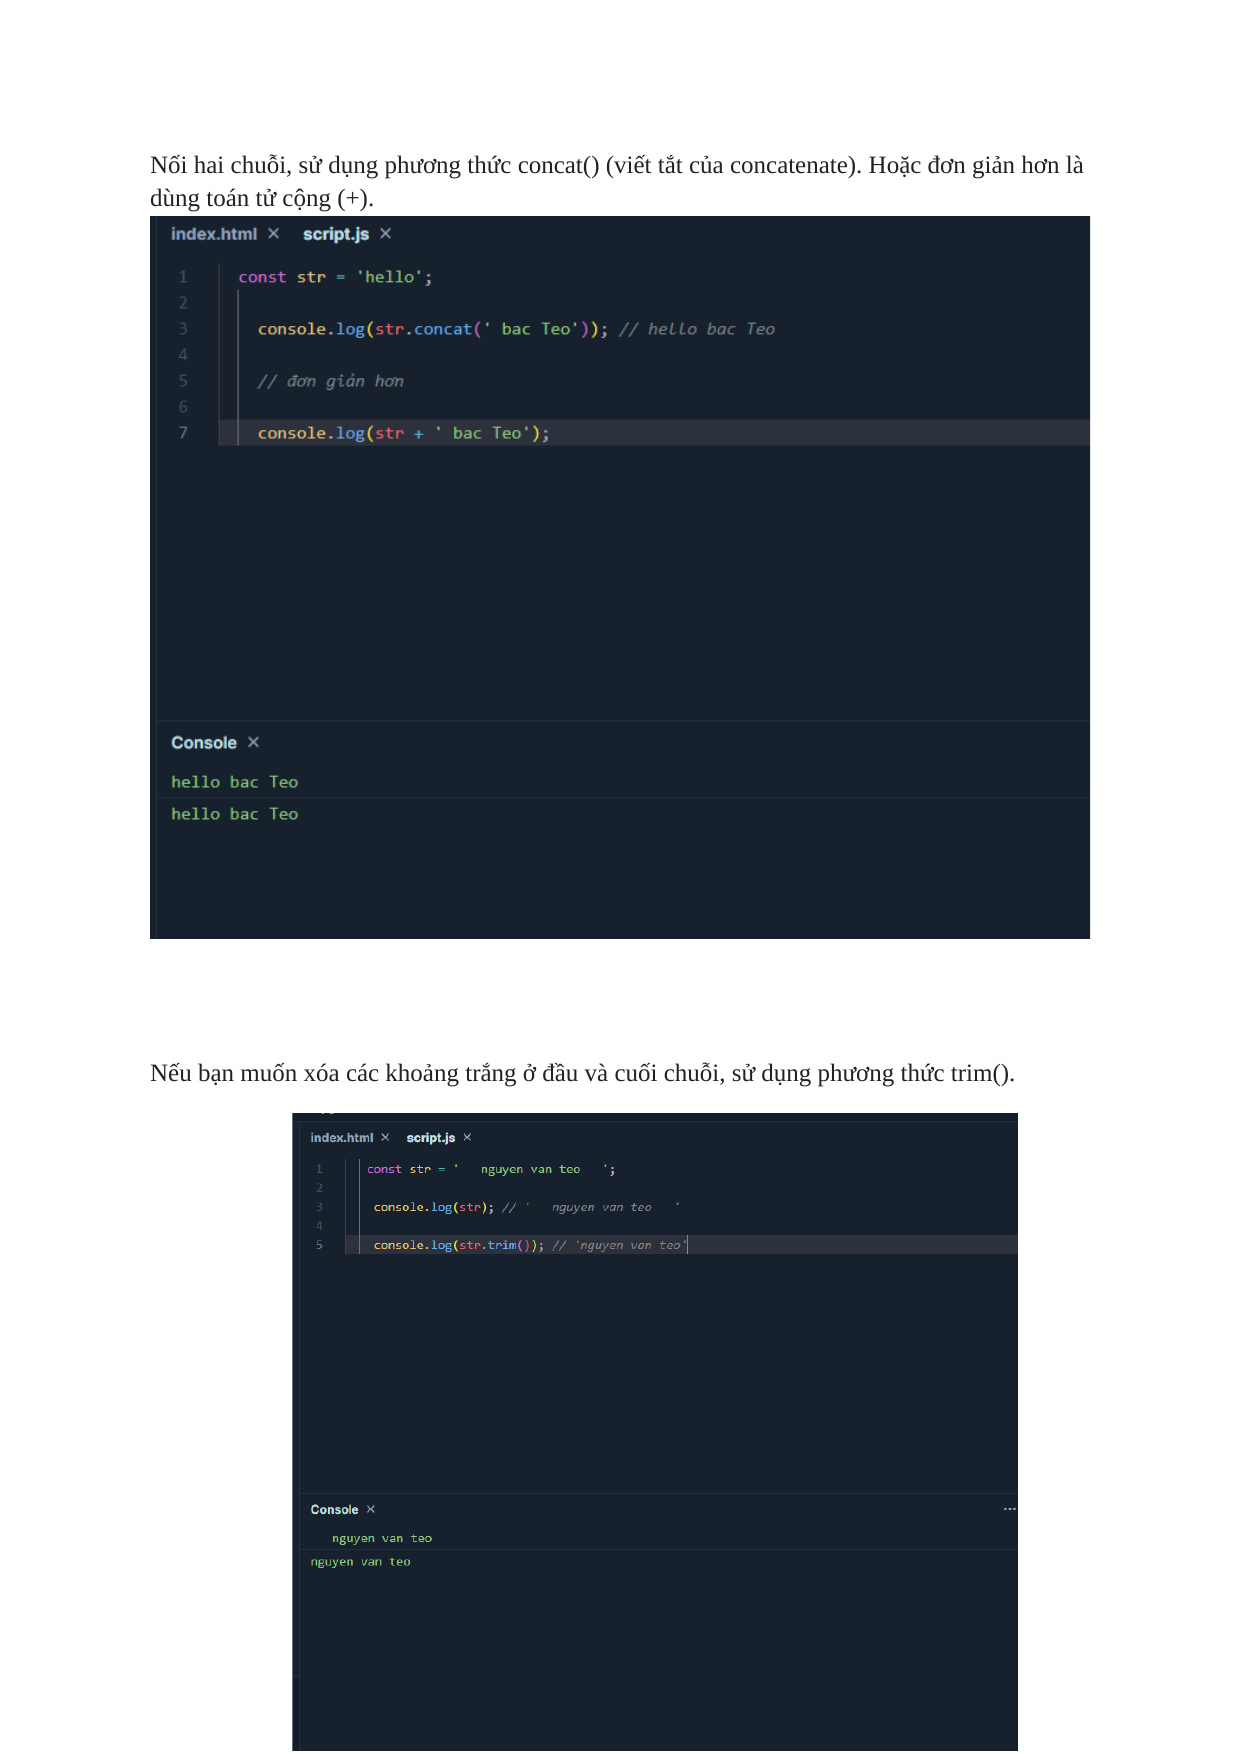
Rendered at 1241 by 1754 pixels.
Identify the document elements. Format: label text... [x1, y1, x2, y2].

picture [292, 1113, 1018, 1751]
text Nối hai chuỗi, sử dụng phương thức concat() (viết tắt của concatenate). Hoặc đơn giản hơn là dùng toán tử cộng (+). [150, 150, 1090, 212]
text Nếu bạn muốn xóa các khoảng trắng ở đầu và cuối chuỗi, sử dụng phương thức trim(). [150, 1058, 1090, 1087]
picture [150, 216, 1091, 939]
